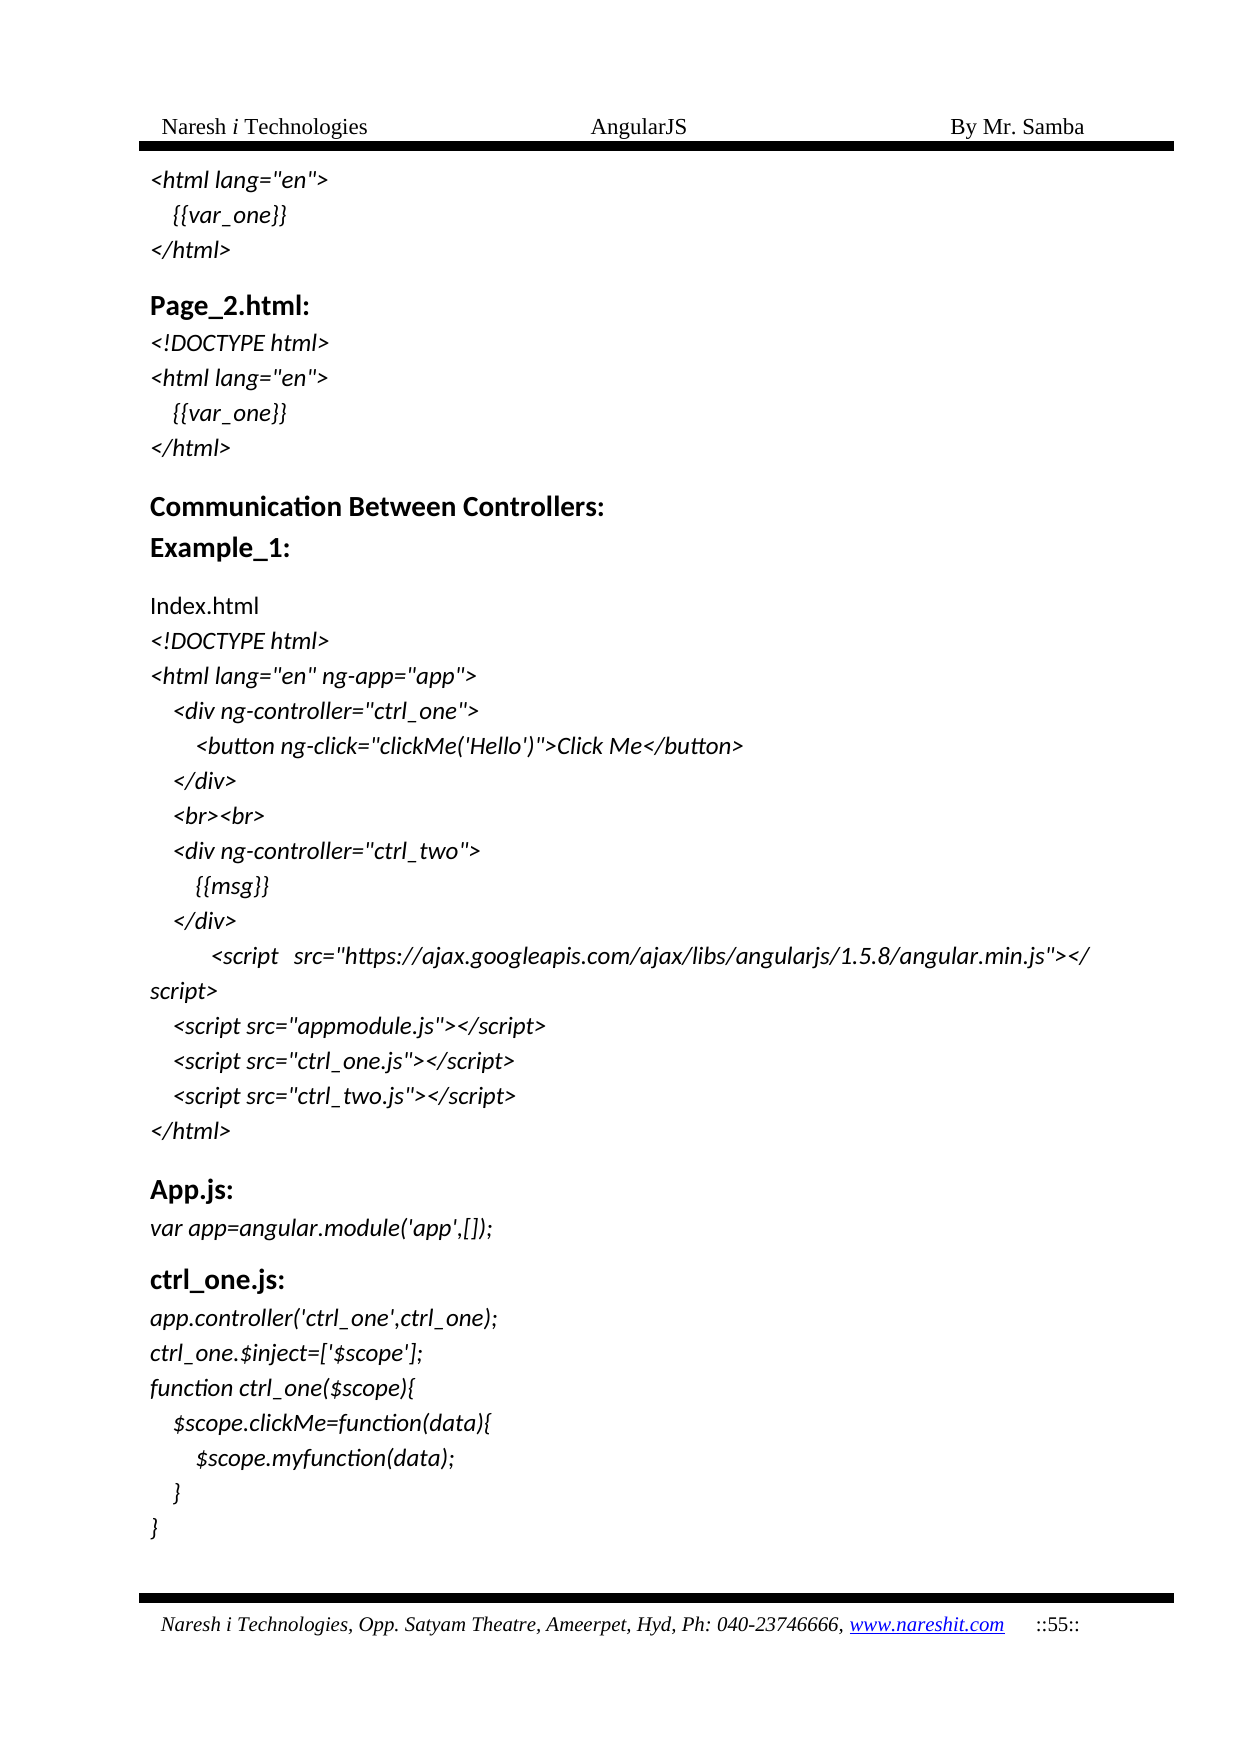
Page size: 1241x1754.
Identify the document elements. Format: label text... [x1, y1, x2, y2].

text <!DOCTYPE html> [150, 625, 1090, 656]
text <html lang="en"> [150, 363, 1090, 393]
text </div> [150, 765, 1090, 796]
text <div ng-controller="ctrl_one"> [150, 695, 1090, 726]
text </html> [150, 1115, 1090, 1146]
text ctrl_one.js: [150, 1261, 1090, 1297]
text <script src="ctrl_two.js"></script> [150, 1080, 1090, 1111]
text <button ng-click="clickMe('Hello')">Click Me</button> [150, 730, 1090, 761]
text <script src="appmodule.js"></script> [150, 1010, 1090, 1041]
text <script src="ctrl_one.js"></script> [150, 1045, 1090, 1076]
text <html lang="en"> [150, 164, 1090, 194]
text function ctrl_one($scope){ [150, 1372, 1090, 1403]
text var app=angular.module('app',[]); [150, 1212, 1090, 1242]
text <div ng-controller="ctrl_two"> [150, 835, 1090, 866]
text Page_2.html: [150, 287, 1090, 322]
text </div> [150, 905, 1090, 936]
text App.js: [150, 1171, 1090, 1206]
text Index.html [150, 590, 1090, 621]
text app.controller('ctrl_one',ctrl_one); [150, 1302, 1090, 1333]
text Communication Between Controllers: [150, 488, 1090, 524]
text <!DOCTYPE html> [150, 328, 1090, 358]
text $scope.clickMe=function(data){ [150, 1407, 1090, 1438]
text {{var_one}} [150, 199, 1090, 229]
text } [150, 1512, 1090, 1543]
text $scope.myfunction(data); [150, 1442, 1090, 1473]
text {{var_one}} [150, 398, 1090, 428]
text ctrl_one.$inject=['$scope']; [150, 1337, 1090, 1368]
text <br><br> [150, 800, 1090, 831]
text <html lang="en" ng-app="app"> [150, 660, 1090, 691]
text </html> [150, 234, 1090, 264]
text } [150, 1477, 1090, 1508]
text Example_1: [150, 529, 1090, 564]
text <script src="https://ajax.googleapis.com/ajax/libs/angularjs/1.5.8/angular.min.js"></script> [150, 940, 1090, 1006]
text {{msg}} [150, 870, 1090, 901]
text </html> [150, 433, 1090, 463]
